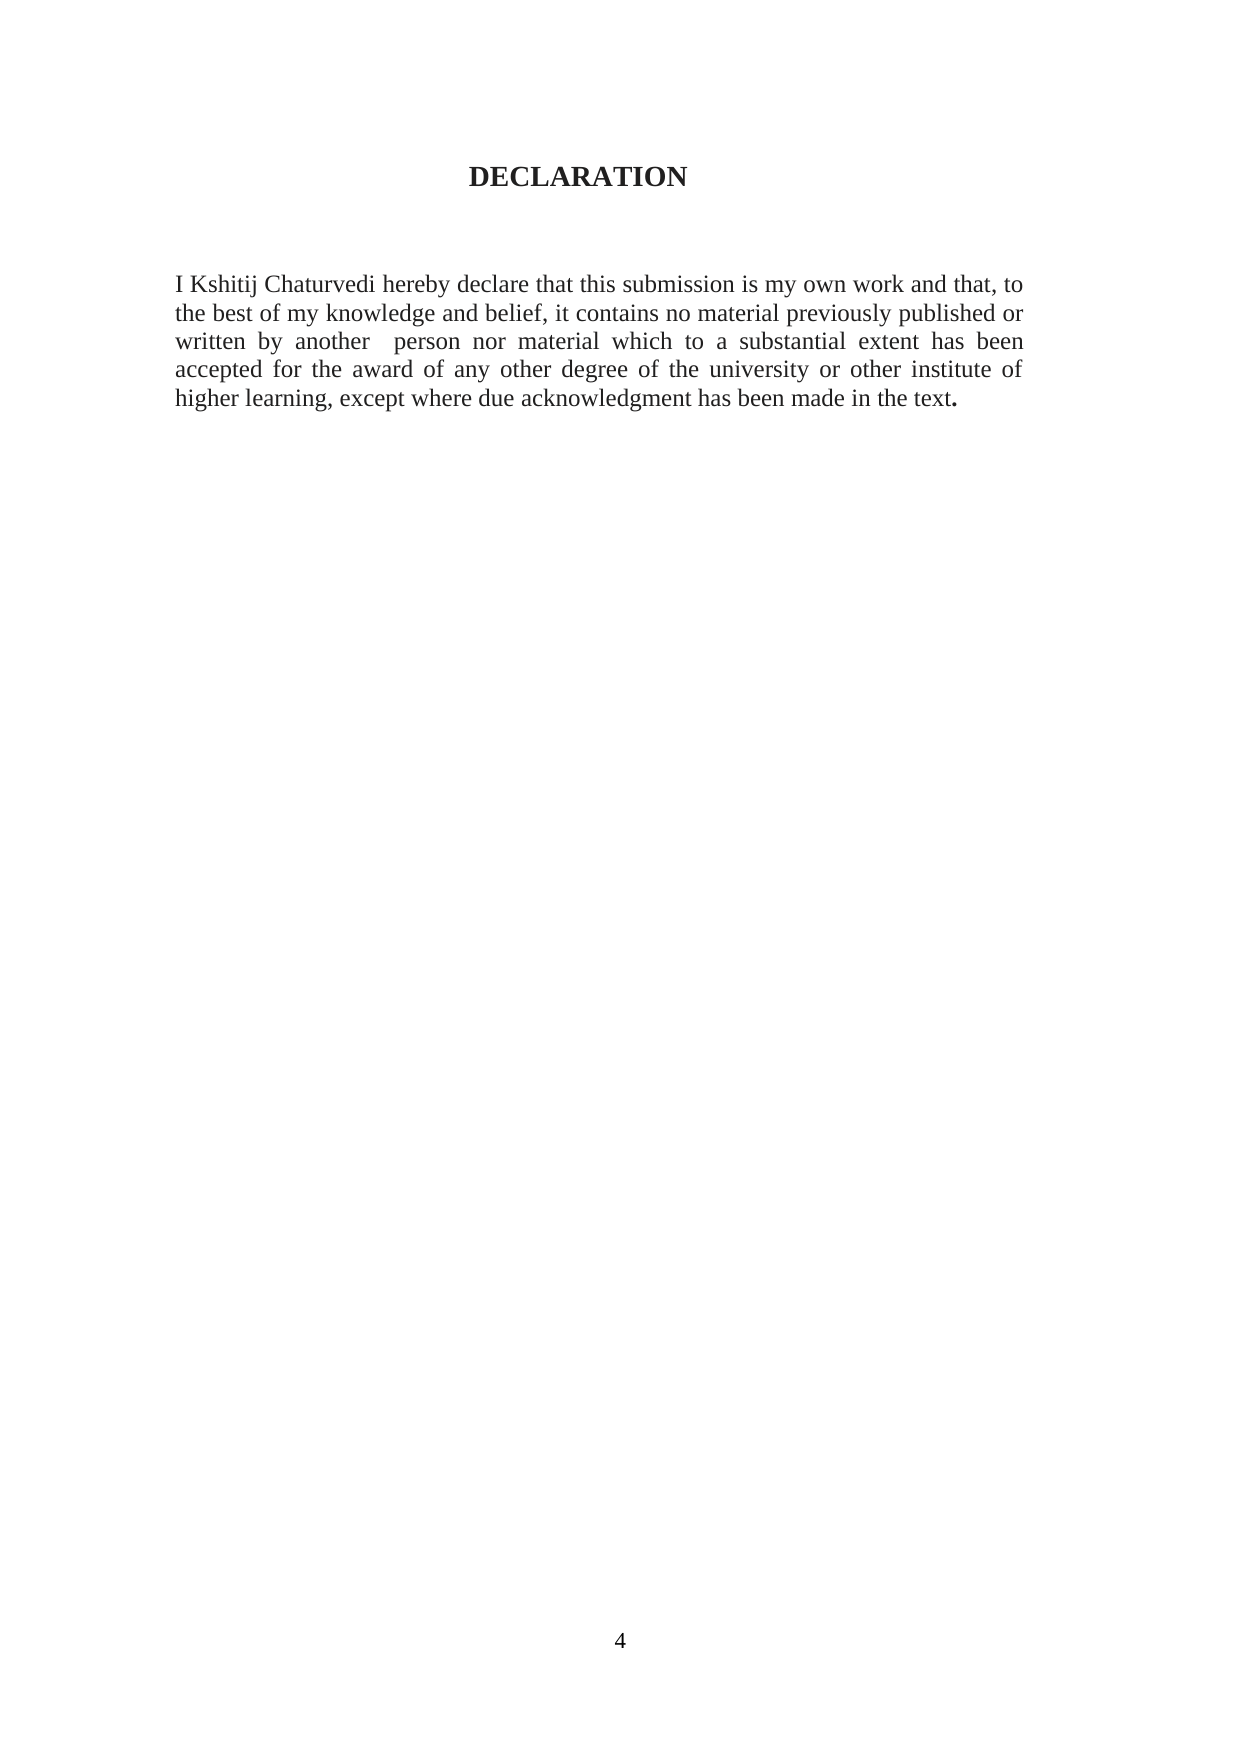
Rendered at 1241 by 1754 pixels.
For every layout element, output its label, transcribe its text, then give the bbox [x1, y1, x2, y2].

subtitle DECLARATION [469, 159, 767, 192]
text I Kshitij Chaturvedi hereby declare that this submission is my own work and that, to the best of my knowledge and belief, it contains no material previously published or written by another person nor material which to a substantial extent has been accepted for the award of any other degree of the university or other institute of higher learning, except where due acknowledgment has been made in the text. [175, 270, 1024, 411]
